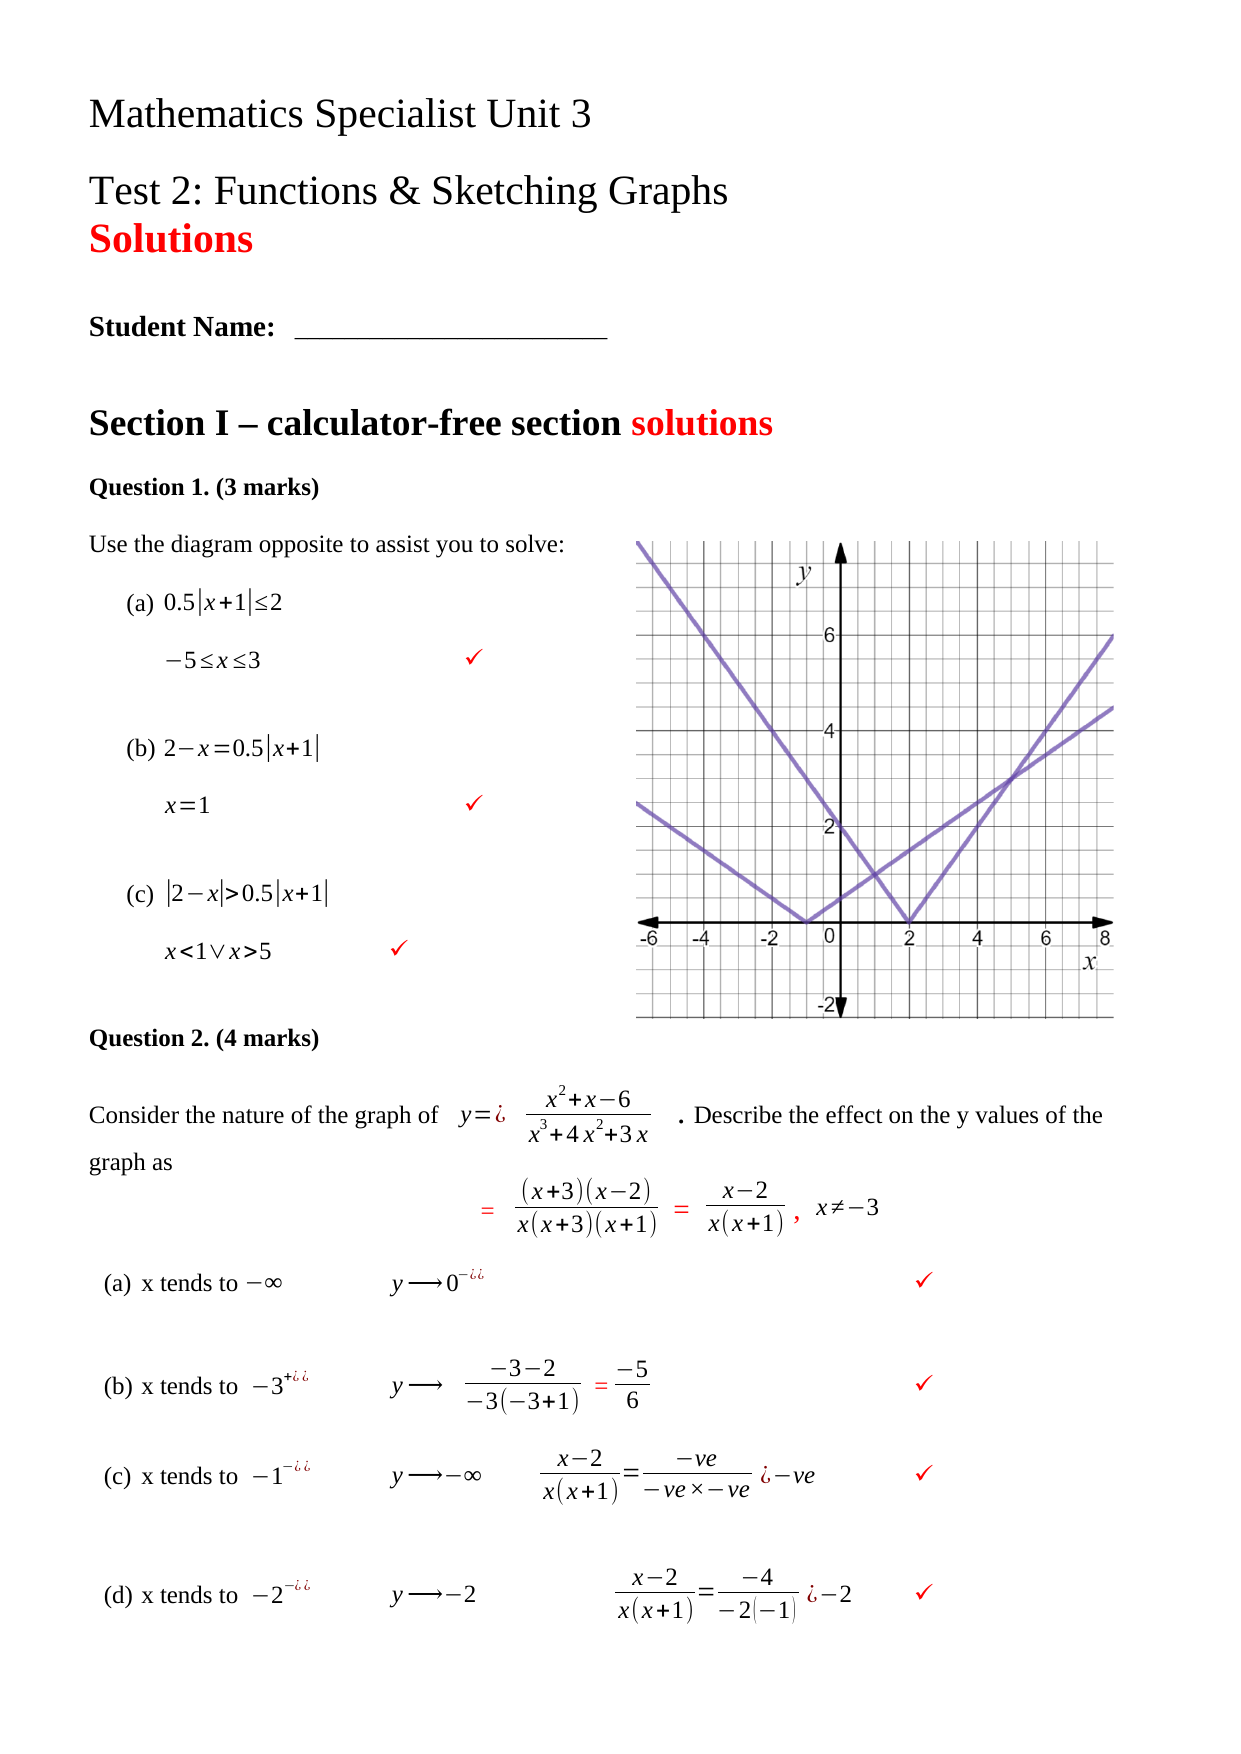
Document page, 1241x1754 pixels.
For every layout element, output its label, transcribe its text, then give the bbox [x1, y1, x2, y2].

text Consider the nature of the graph of . Describe the effect on the y values of the [89, 1081, 1152, 1147]
text = = , [89, 1176, 1152, 1239]
text Test 2: Functions & Sketching Graphs [89, 165, 1152, 213]
list x tends to [103, 1268, 1152, 1297]
text Question 2. (4 marks) [89, 1023, 1152, 1052]
list x tends to [103, 1444, 1152, 1534]
text Mathematics Specialist Unit 3 [89, 89, 1152, 137]
picture [636, 541, 1114, 1019]
text graph as [89, 1147, 1152, 1176]
text Student Name: _________________________ [89, 309, 1152, 343]
text Use the diagram opposite to assist you to solve: [89, 529, 1152, 558]
text Solutions [89, 213, 1152, 261]
list x tends to = [103, 1354, 1152, 1444]
list x tends to [103, 1563, 1152, 1625]
text Question 1. (3 marks) [89, 472, 1152, 501]
text Section I – calculator-free section solutions [89, 400, 1152, 443]
